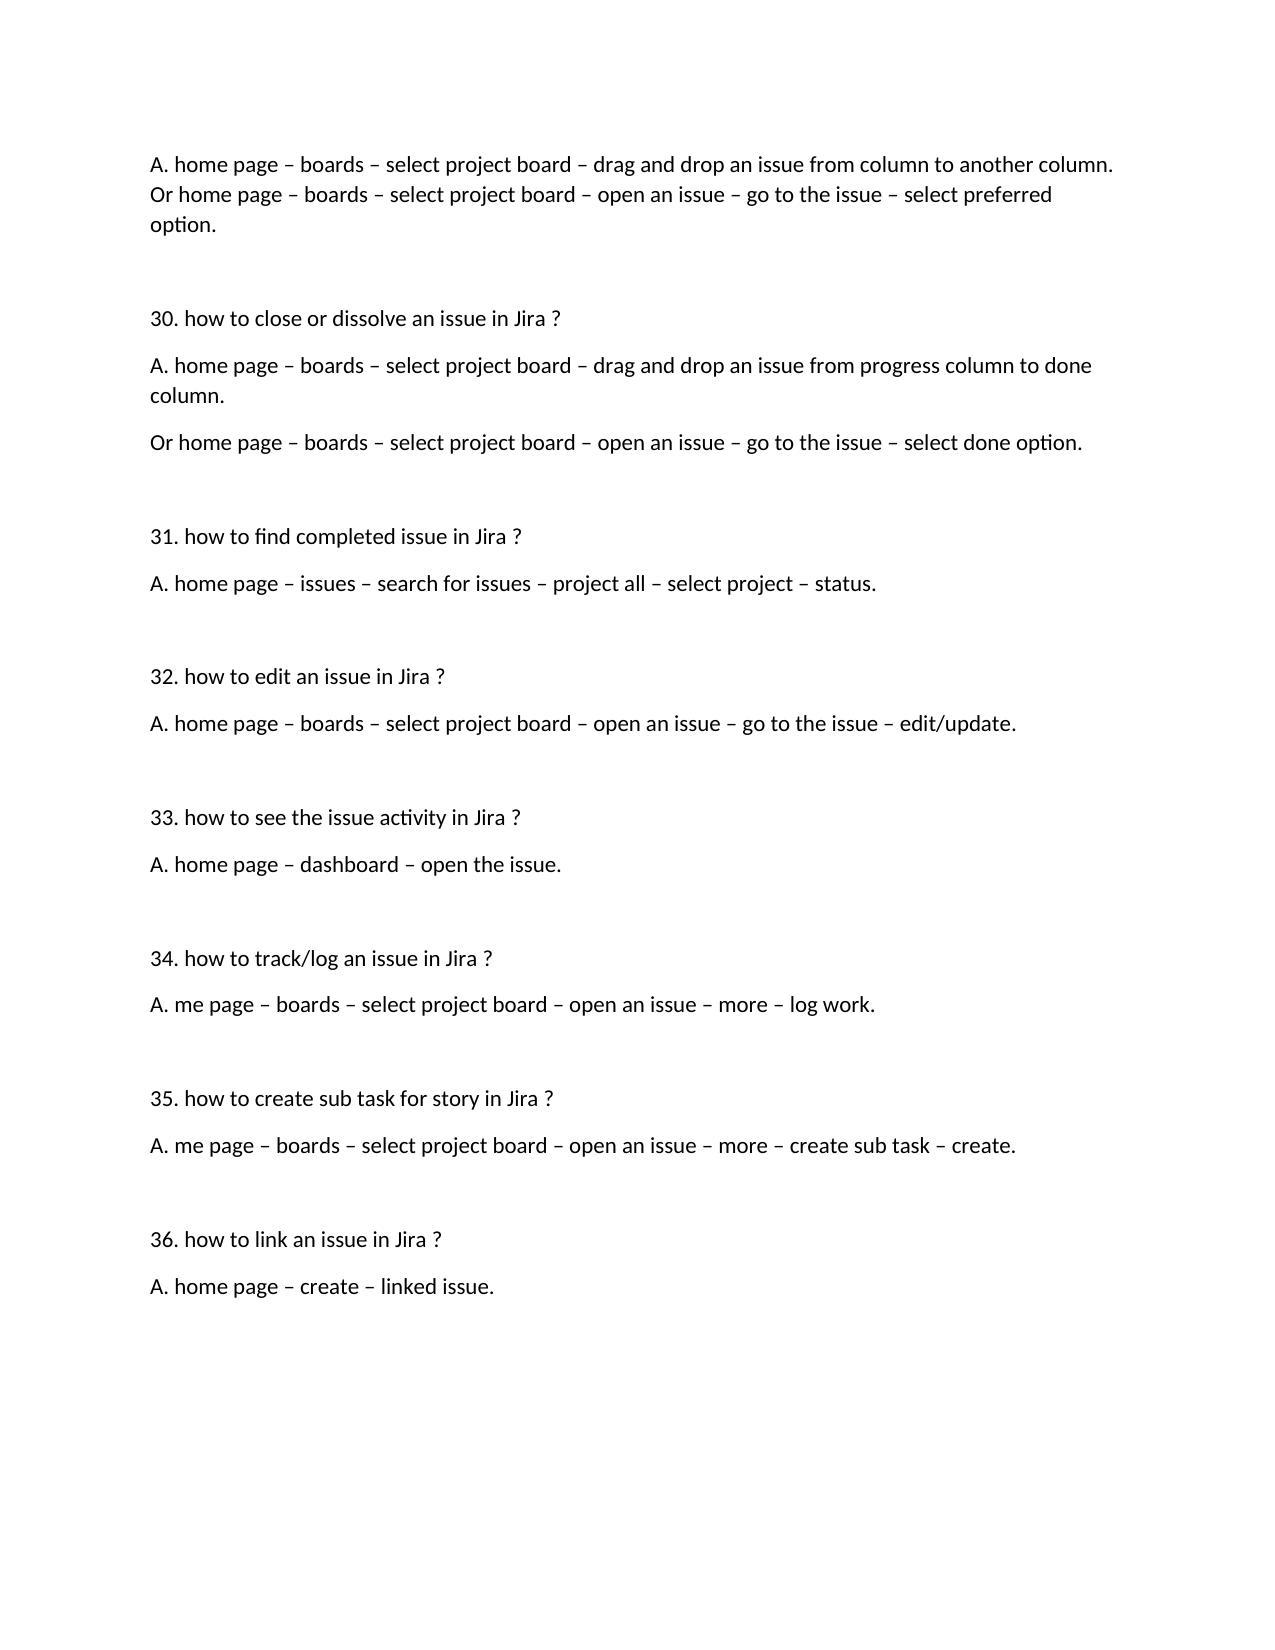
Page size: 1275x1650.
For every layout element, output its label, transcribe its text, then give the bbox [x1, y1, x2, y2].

text A. home page – boards – select project board – drag and drop an issue from progress column to done column. [150, 351, 1125, 409]
text A. me page – boards – select project board – open an issue – more – create sub task – create. [150, 1131, 1125, 1159]
text Or home page – boards – select project board – open an issue – go to the issue – select done option. [150, 428, 1125, 456]
text 36. how to link an issue in Jira ? [150, 1225, 1125, 1253]
text A. home page – boards – select project board – drag and drop an issue from column to another column. Or home page – boards – select project board – open an issue – go to the issue – select preferred option. [150, 150, 1125, 238]
text 31. how to find completed issue in Jira ? [150, 522, 1125, 550]
text 35. how to create sub task for story in Jira ? [150, 1084, 1125, 1112]
text A. home page – dashboard – open the issue. [150, 850, 1125, 878]
text A. home page – issues – search for issues – project all – select project – status. [150, 569, 1125, 597]
text A. home page – boards – select project board – open an issue – go to the issue – edit/update. [150, 709, 1125, 737]
text 32. how to edit an issue in Jira ? [150, 662, 1125, 691]
text A. home page – create – linked issue. [150, 1272, 1125, 1300]
text 33. how to see the issue activity in Jira ? [150, 803, 1125, 831]
text 34. how to track/log an issue in Jira ? [150, 944, 1125, 972]
text A. me page – boards – select project board – open an issue – more – log work. [150, 991, 1125, 1019]
text 30. how to close or dissolve an issue in Jira ? [150, 304, 1125, 332]
